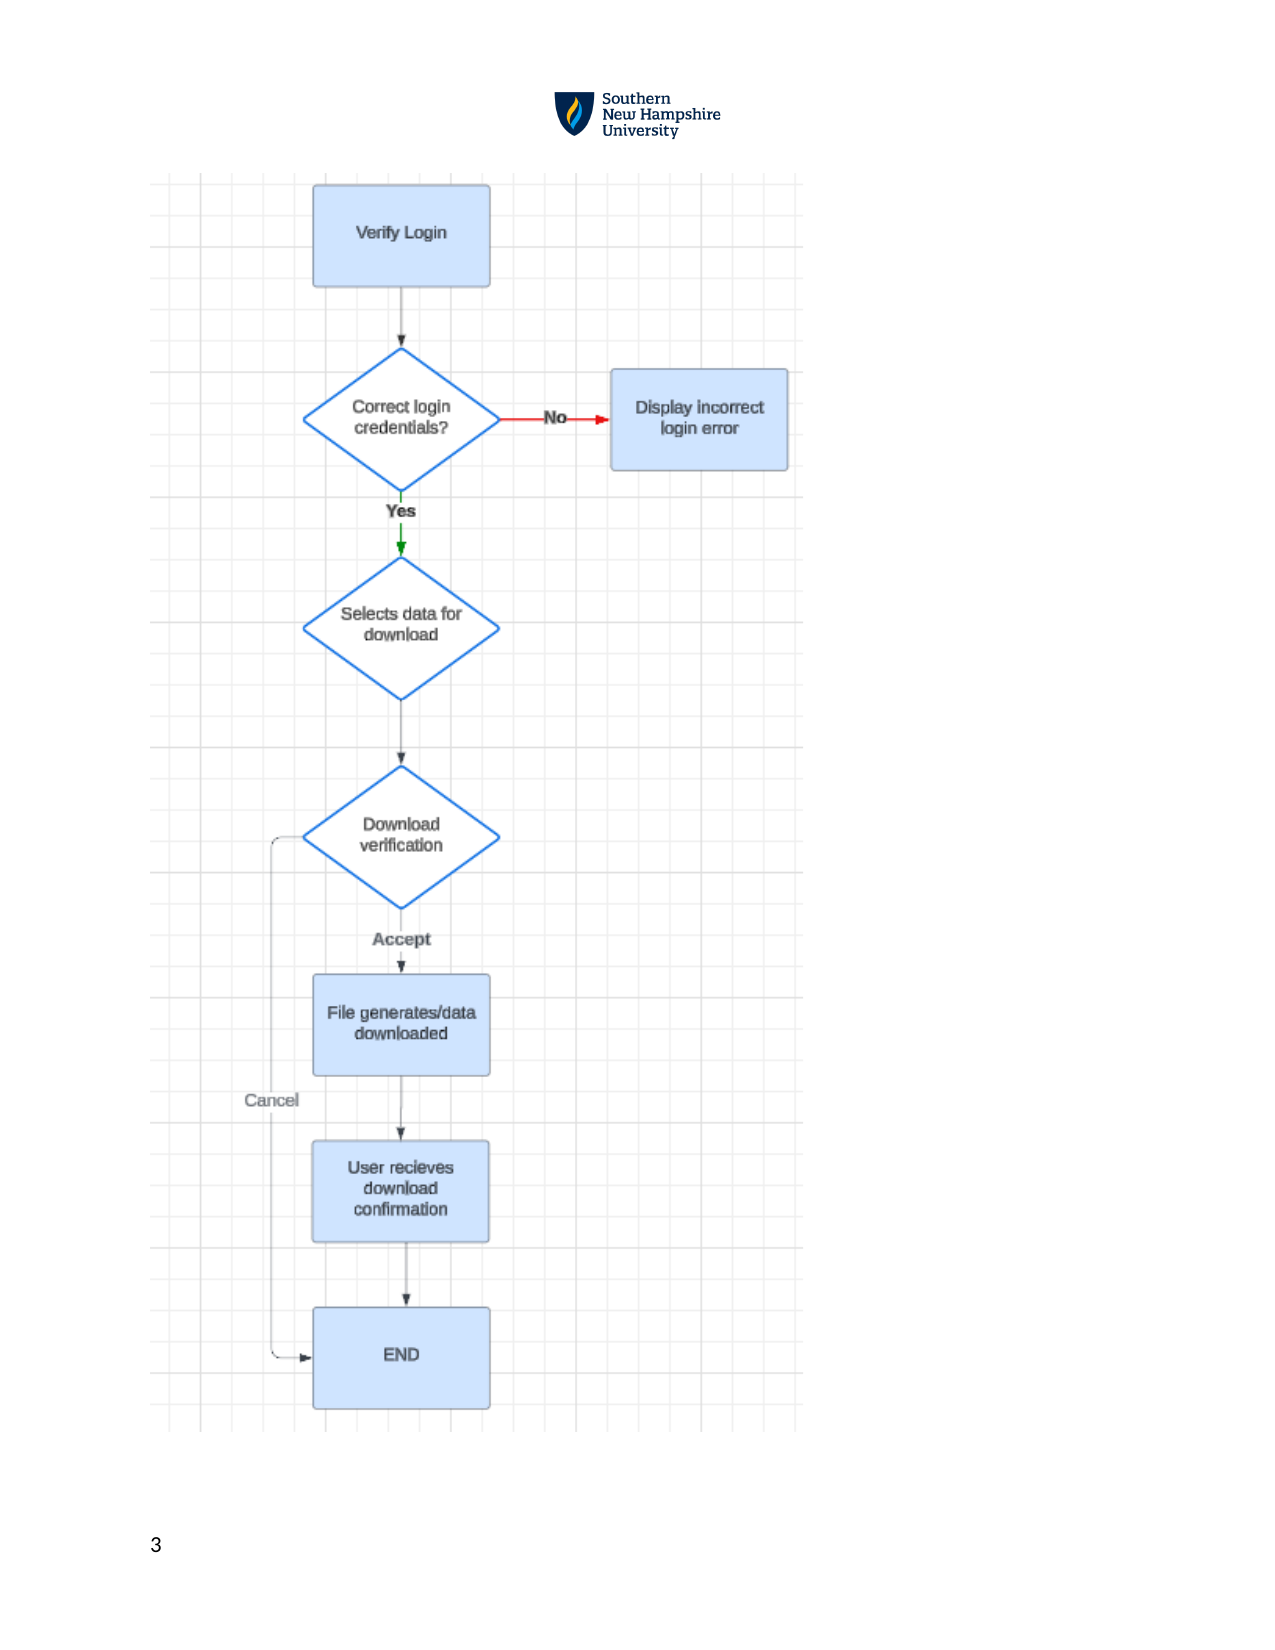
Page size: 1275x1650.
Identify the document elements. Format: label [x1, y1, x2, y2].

picture [546, 75, 729, 154]
picture [150, 173, 804, 1432]
